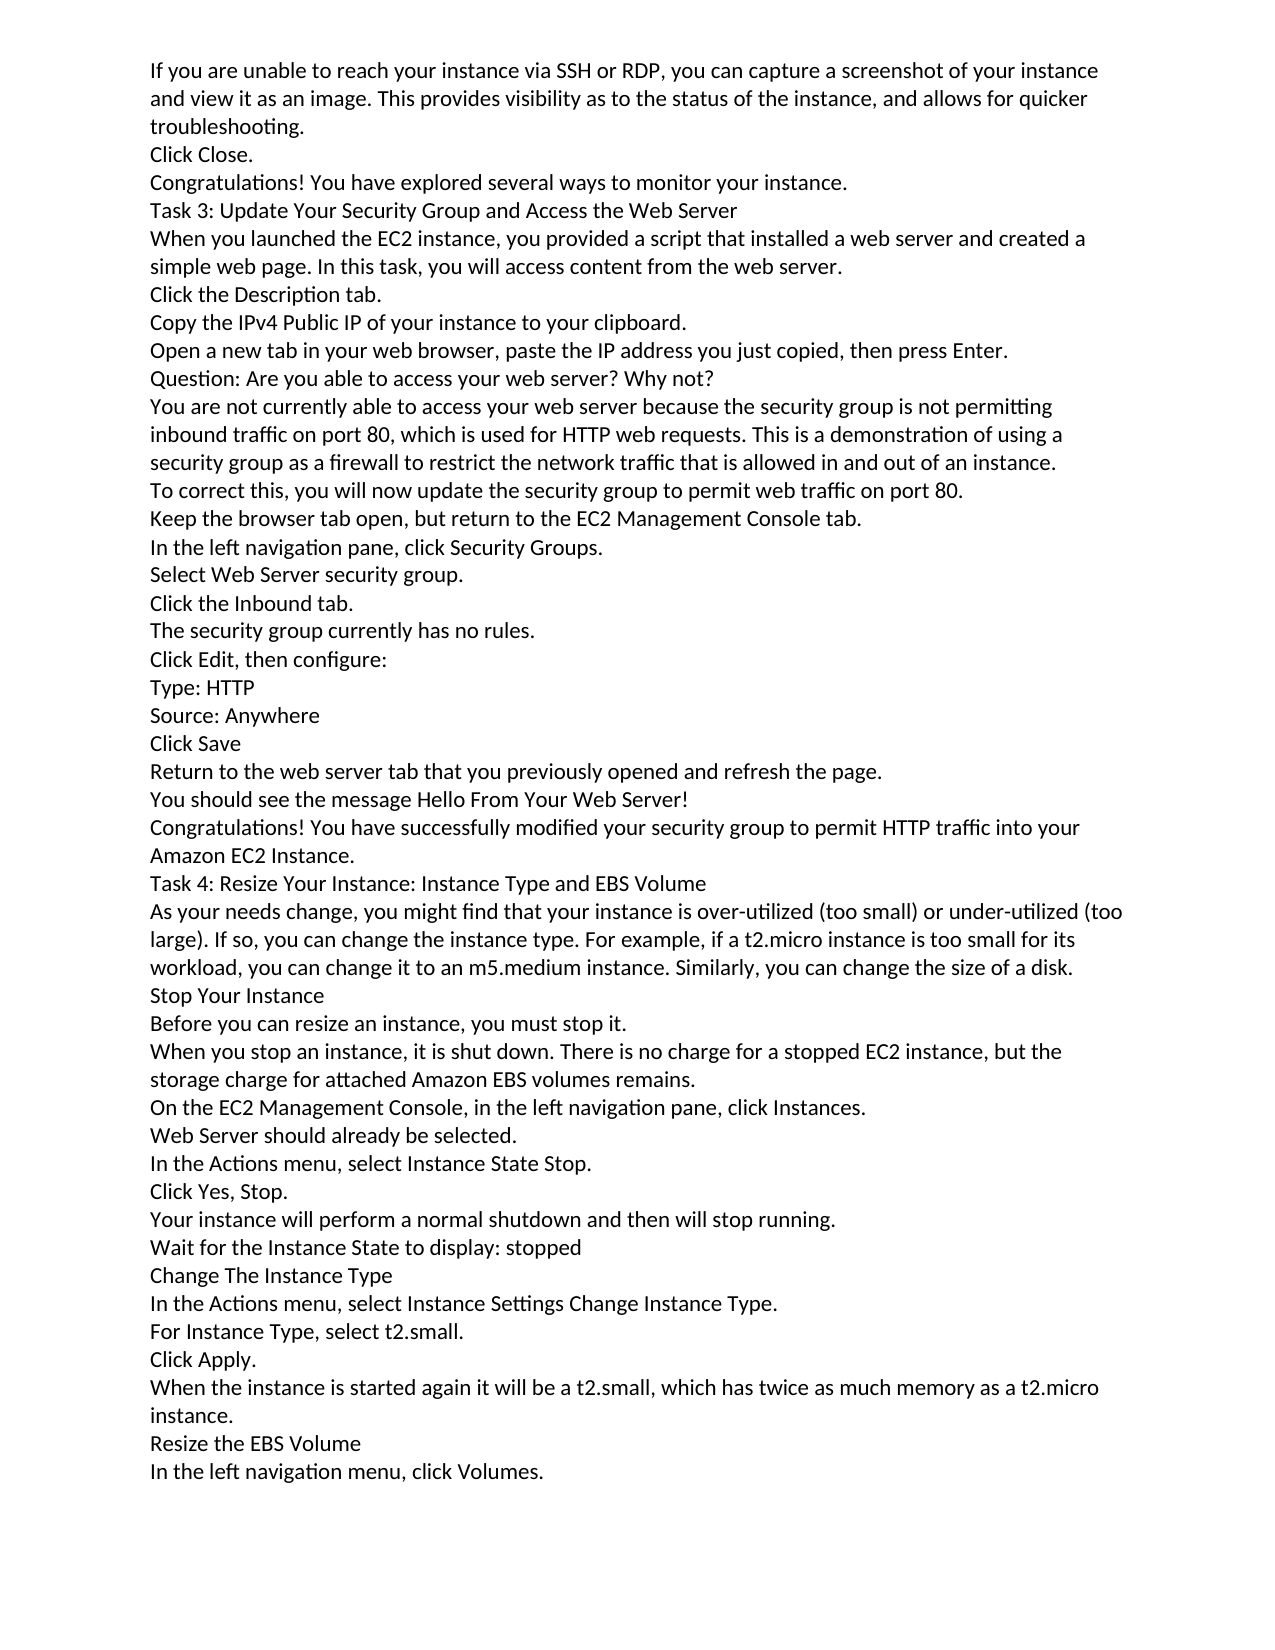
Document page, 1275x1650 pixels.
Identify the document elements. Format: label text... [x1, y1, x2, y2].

text Task 3: Update Your Security Group and Access the Web Server [150, 196, 1125, 224]
text As your needs change, you might find that your instance is over-utilized (too small) or under-utilized (too large). If so, you can change the instance type. For example, if a t2.micro instance is too small for its workload, you can change it to an m5.medium instance. Similarly, you can change the size of a disk. [150, 897, 1125, 981]
text Select Web Server security group. [150, 561, 1125, 589]
text When the instance is started again it will be a t2.small, which has twice as much memory as a t2.micro instance. [150, 1373, 1125, 1429]
text In the Actions menu, select Instance State Stop. [150, 1149, 1125, 1177]
text Wait for the Instance State to display: stopped [150, 1233, 1125, 1261]
text Before you can resize an instance, you must stop it. [150, 1009, 1125, 1037]
text Click Apply. [150, 1345, 1125, 1373]
text On the EC2 Management Console, in the left navigation pane, click Instances. [150, 1093, 1125, 1121]
text When you stop an instance, it is shut down. There is no charge for a stopped EC2 instance, but the storage charge for attached Amazon EBS volumes remains. [150, 1037, 1125, 1093]
text Change The Instance Type [150, 1261, 1125, 1289]
text Open a new tab in your web browser, paste the IP address you just copied, then press Enter. [150, 336, 1125, 364]
text Return to the web server tab that you previously opened and refresh the page. [150, 757, 1125, 785]
text If you are unable to reach your instance via SSH or RDP, you can capture a screenshot of your instance and view it as an image. This provides visibility as to the status of the instance, and allows for quicker troubleshooting. [150, 56, 1125, 140]
text You are not currently able to access your web server because the security group is not permitting inbound traffic on port 80, which is used for HTTP web requests. This is a demonstration of using a security group as a firewall to restrict the network traffic that is allowed in and out of an instance. [150, 392, 1125, 477]
text Question: Are you able to access your web server? Why not? [150, 364, 1125, 392]
text Congratulations! You have explored several ways to monitor your instance. [150, 168, 1125, 196]
text You should see the message Hello From Your Web Server! [150, 785, 1125, 813]
text Congratulations! You have successfully modified your security group to permit HTTP traffic into your Amazon EC2 Instance. [150, 813, 1125, 869]
text Resize the EBS Volume [150, 1429, 1125, 1457]
text Your instance will perform a normal shutdown and then will stop running. [150, 1205, 1125, 1233]
text Source: Anywhere [150, 701, 1125, 729]
text Click the Description tab. [150, 280, 1125, 308]
text Keep the browser tab open, but return to the EC2 Management Console tab. [150, 504, 1125, 533]
text Click Edit, then configure: [150, 645, 1125, 673]
text Click the Inbound tab. [150, 589, 1125, 617]
text Task 4: Resize Your Instance: Instance Type and EBS Volume [150, 869, 1125, 897]
text In the left navigation menu, click Volumes. [150, 1457, 1125, 1485]
text Type: HTTP [150, 673, 1125, 701]
text Web Server should already be selected. [150, 1121, 1125, 1149]
text For Instance Type, select t2.small. [150, 1317, 1125, 1345]
text Click Close. [150, 140, 1125, 168]
text The security group currently has no rules. [150, 617, 1125, 645]
text In the left navigation pane, click Security Groups. [150, 533, 1125, 561]
text In the Actions menu, select Instance Settings Change Instance Type. [150, 1289, 1125, 1317]
text Click Save [150, 729, 1125, 757]
text Stop Your Instance [150, 981, 1125, 1009]
text To correct this, you will now update the security group to permit web traffic on port 80. [150, 477, 1125, 504]
text When you launched the EC2 instance, you provided a script that installed a web server and created a simple web page. In this task, you will access content from the web server. [150, 224, 1125, 280]
text Copy the IPv4 Public IP of your instance to your clipboard. [150, 308, 1125, 336]
text Click Yes, Stop. [150, 1177, 1125, 1205]
